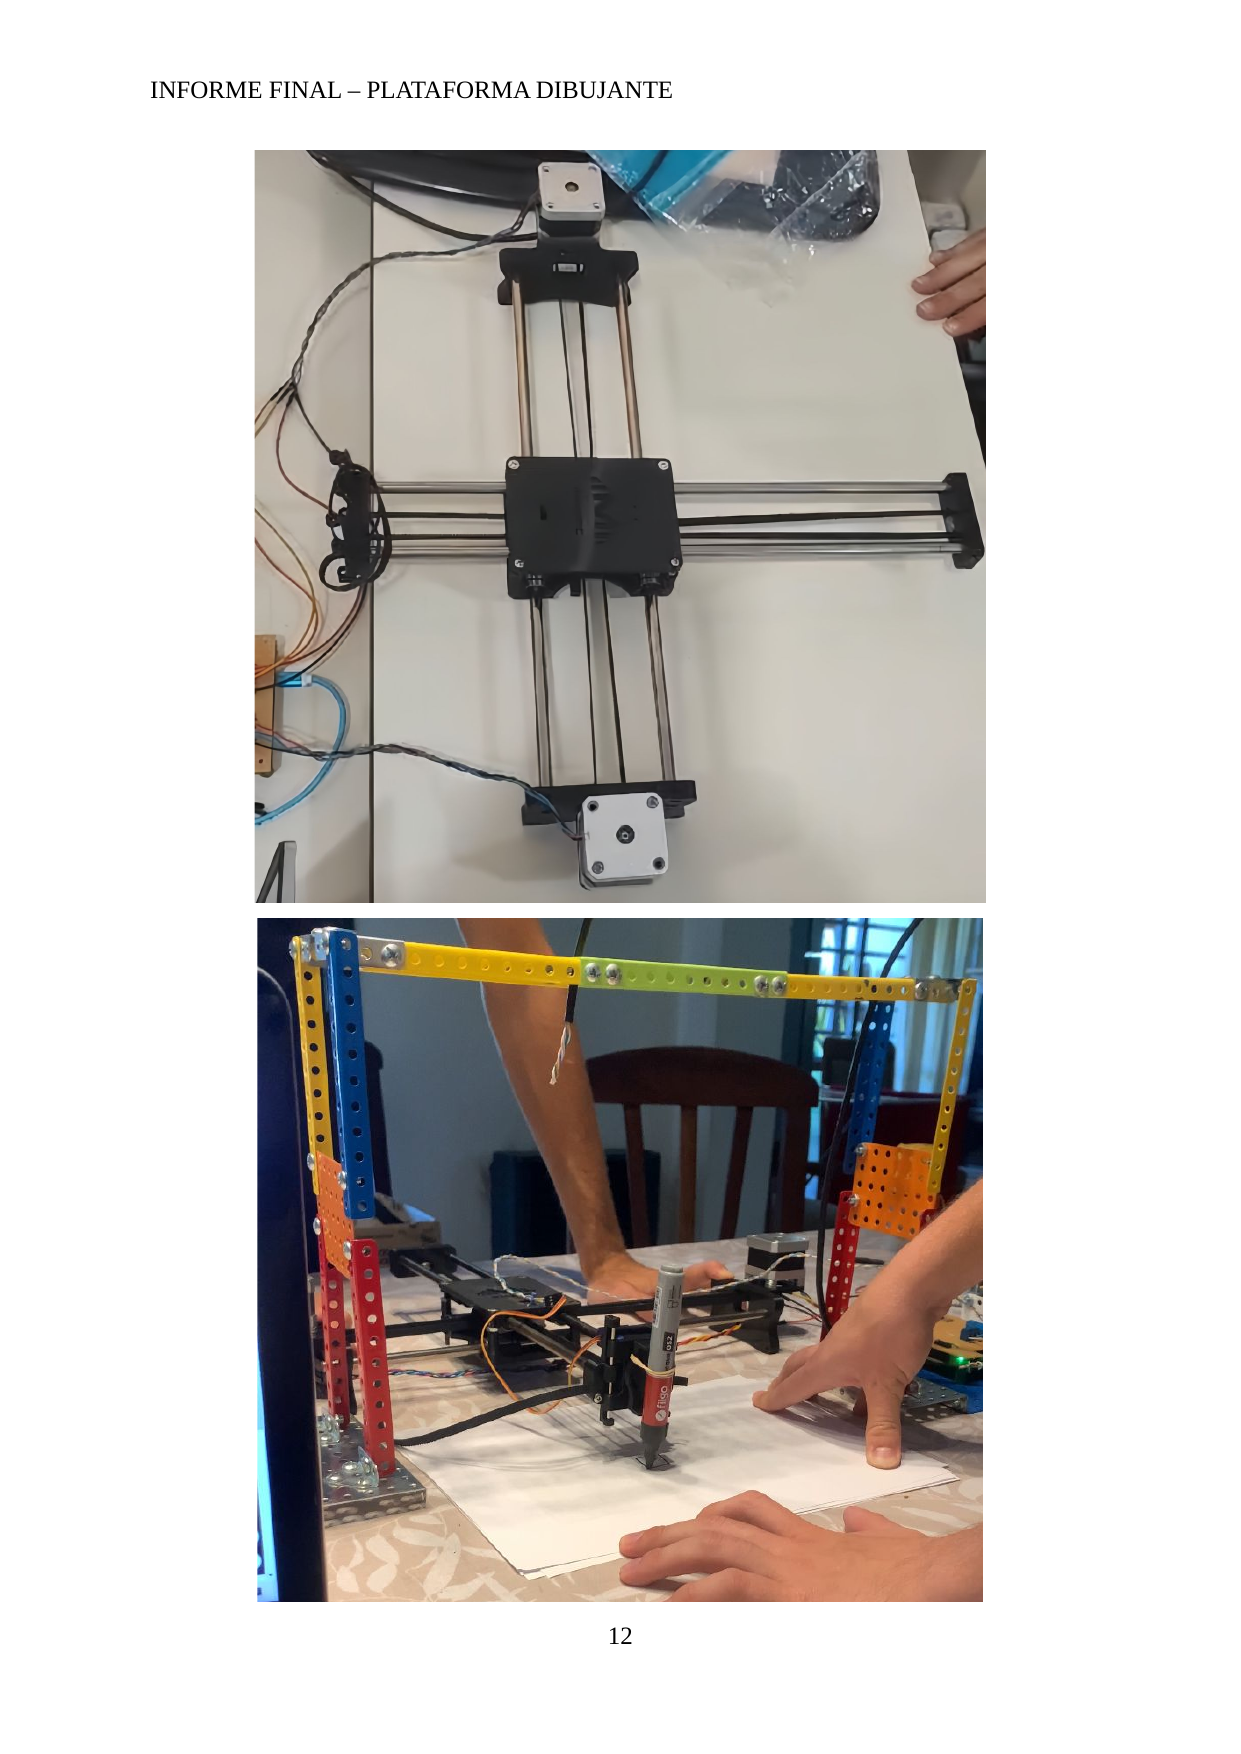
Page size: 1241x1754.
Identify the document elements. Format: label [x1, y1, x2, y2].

picture [254, 150, 986, 903]
picture [257, 918, 983, 1602]
